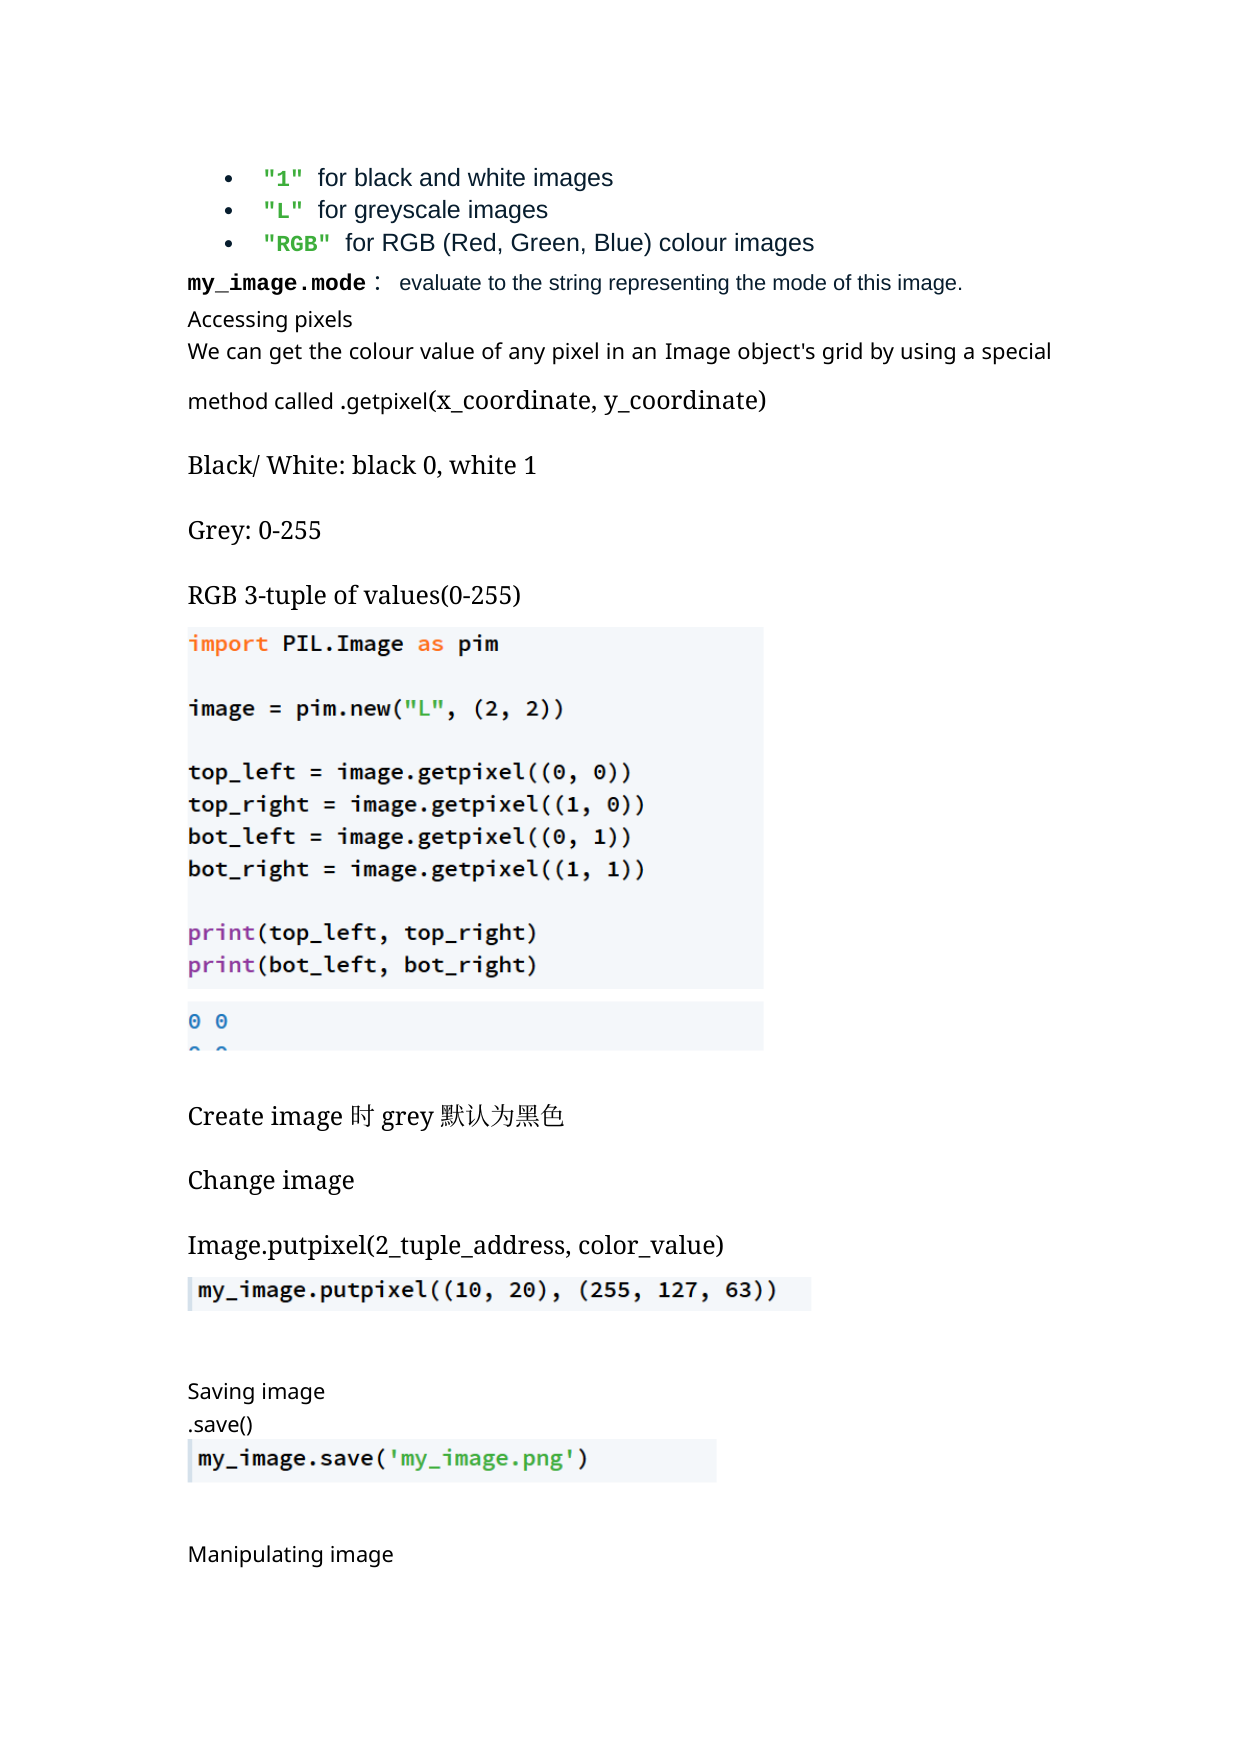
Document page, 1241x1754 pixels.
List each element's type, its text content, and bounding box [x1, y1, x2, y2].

list "RGB" for RGB (Red, Green, Blue) colour images [225, 227, 1053, 259]
picture [187, 1439, 717, 1492]
text Black/ White: black 0, white 1 [187, 432, 1053, 497]
text Grey: 0-255 [187, 497, 1053, 562]
text .save() [187, 1407, 1053, 1440]
text Saving image [187, 1375, 1053, 1407]
picture [187, 627, 764, 1062]
text We can get the colour value of any pixel in an Image object's grid by using a special method called .getpixel(x_coordinate, y_coordinate) [187, 335, 1053, 432]
list "L" for greyscale images [225, 194, 1053, 227]
text Change image [187, 1147, 1053, 1212]
text Image.putpixel(2_tuple_address, color_value) [187, 1212, 1053, 1277]
picture [187, 1277, 812, 1311]
text Manipulating image [187, 1537, 1053, 1570]
text RGB 3-tuple of values(0-255) [187, 562, 1053, 627]
text my_image.mode ： evaluate to the string representing the mode of this image. [187, 264, 1053, 297]
text Create image 时 grey 默认为黑色 [187, 1082, 1053, 1147]
text Accessing pixels [187, 302, 1053, 335]
list "1" for black and white images [225, 162, 1053, 194]
